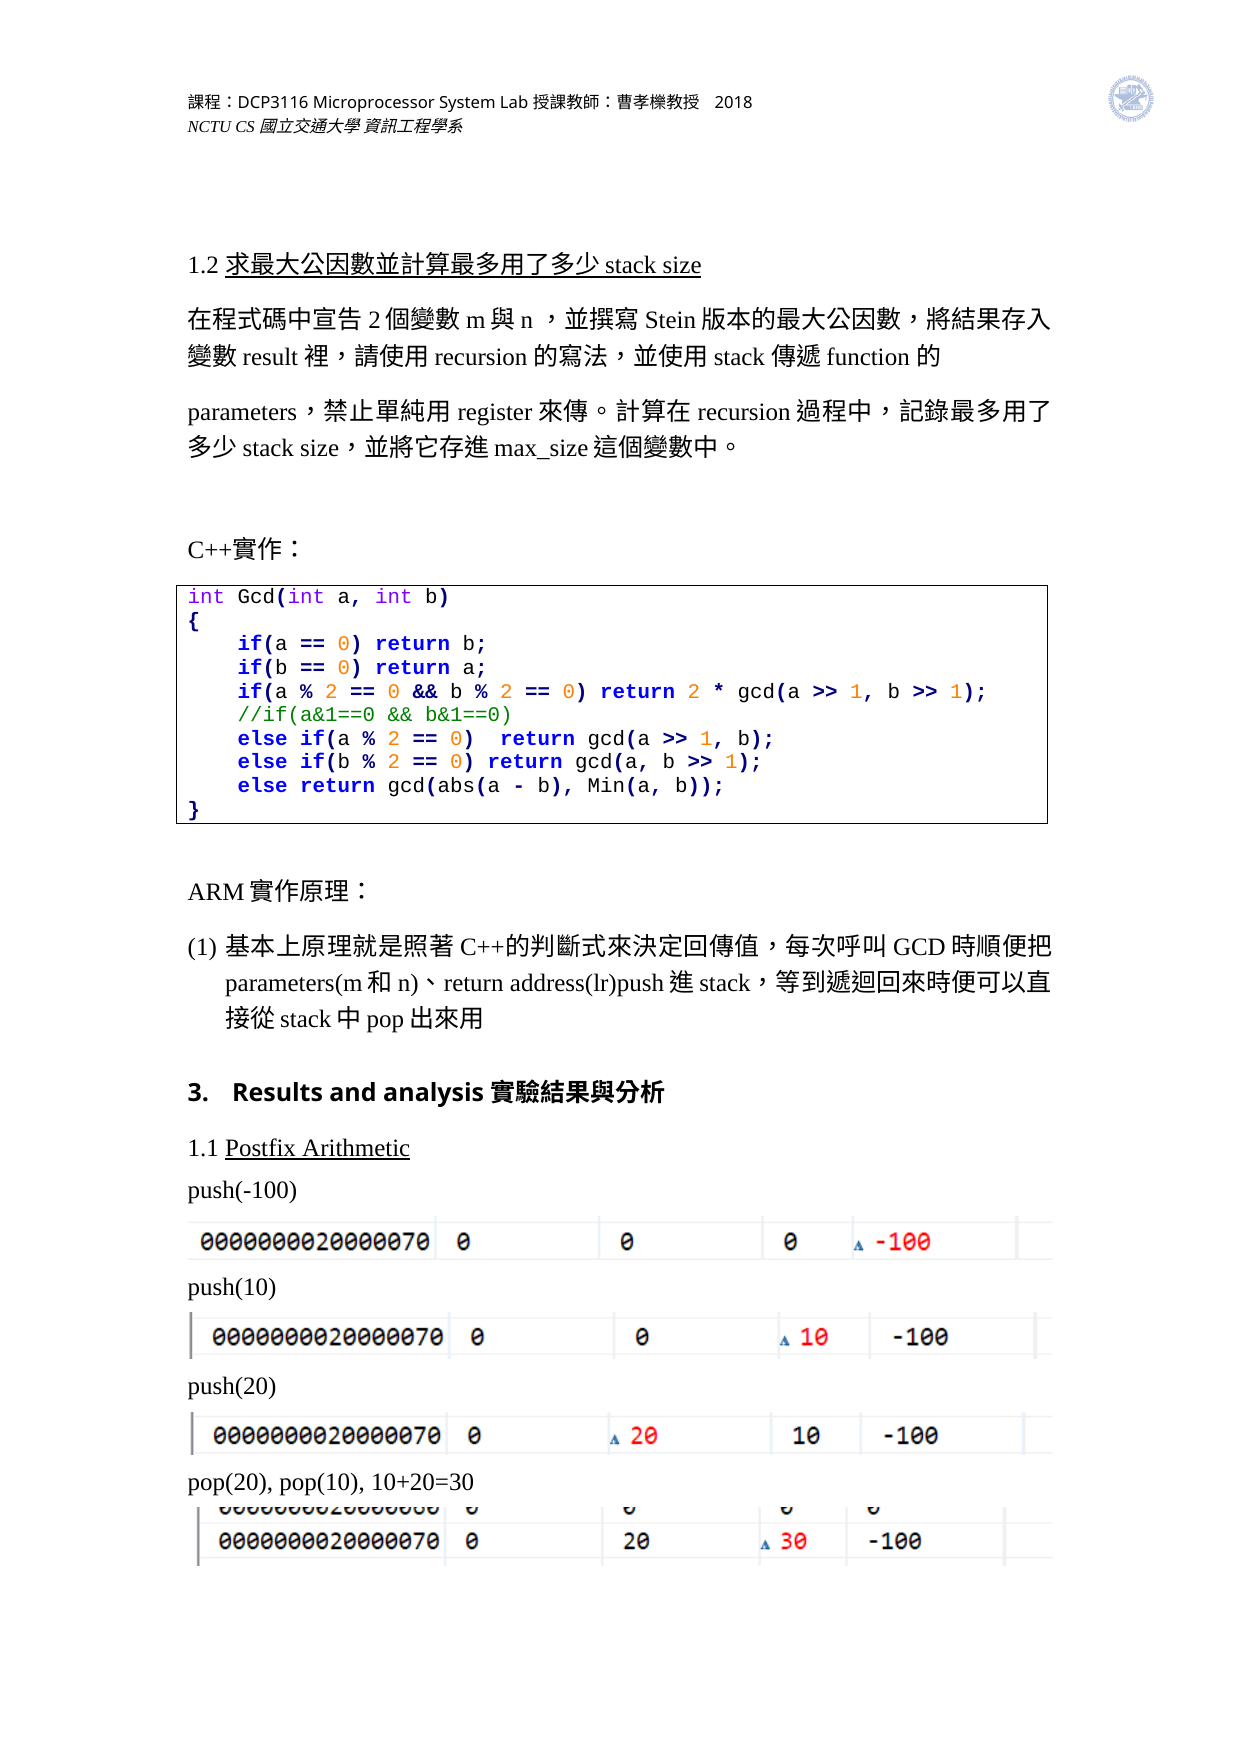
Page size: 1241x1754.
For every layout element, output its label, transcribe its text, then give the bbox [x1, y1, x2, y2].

list 求最大公因數並計算最多用了多少stack size [187, 245, 1053, 281]
picture [187, 1507, 1053, 1566]
text 在程式碼中宣告2個變數m與n ，並撰寫Stein版本的最大公因數，將結果存入變數result 裡，請使用recursion 的寫法，並使用stack 傳遞function 的 [187, 300, 1053, 372]
text pop(20), pop(10), 10+20=30 [187, 1467, 1053, 1495]
text parameters，禁止單純用register來傳。計算在recursion過程中，記錄最多用了多少stack size，並將它存進max_size這個變數中。 [187, 391, 1053, 464]
subtitle Results and analysis 實驗結果與分析 [187, 1072, 1053, 1108]
text push(-100) [187, 1175, 1053, 1203]
list Postfix Arithmetic [187, 1133, 1053, 1162]
text push(20) [187, 1371, 1053, 1400]
picture [187, 1216, 1053, 1260]
picture [187, 1412, 1053, 1455]
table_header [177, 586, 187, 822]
picture [187, 1312, 1053, 1359]
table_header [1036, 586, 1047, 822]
text C++實作： [187, 530, 1053, 566]
list 基本上原理就是照著C++的判斷式來決定回傳值，每次呼叫GCD時順便把parameters(m和n)、return address(lr)push進stack，等到遞迴回來時便可以直接從stack中pop出來用 [187, 926, 1053, 1035]
text ARM實作原理： [187, 871, 1053, 907]
text push(10) [187, 1272, 1053, 1300]
picture [1102, 70, 1159, 127]
